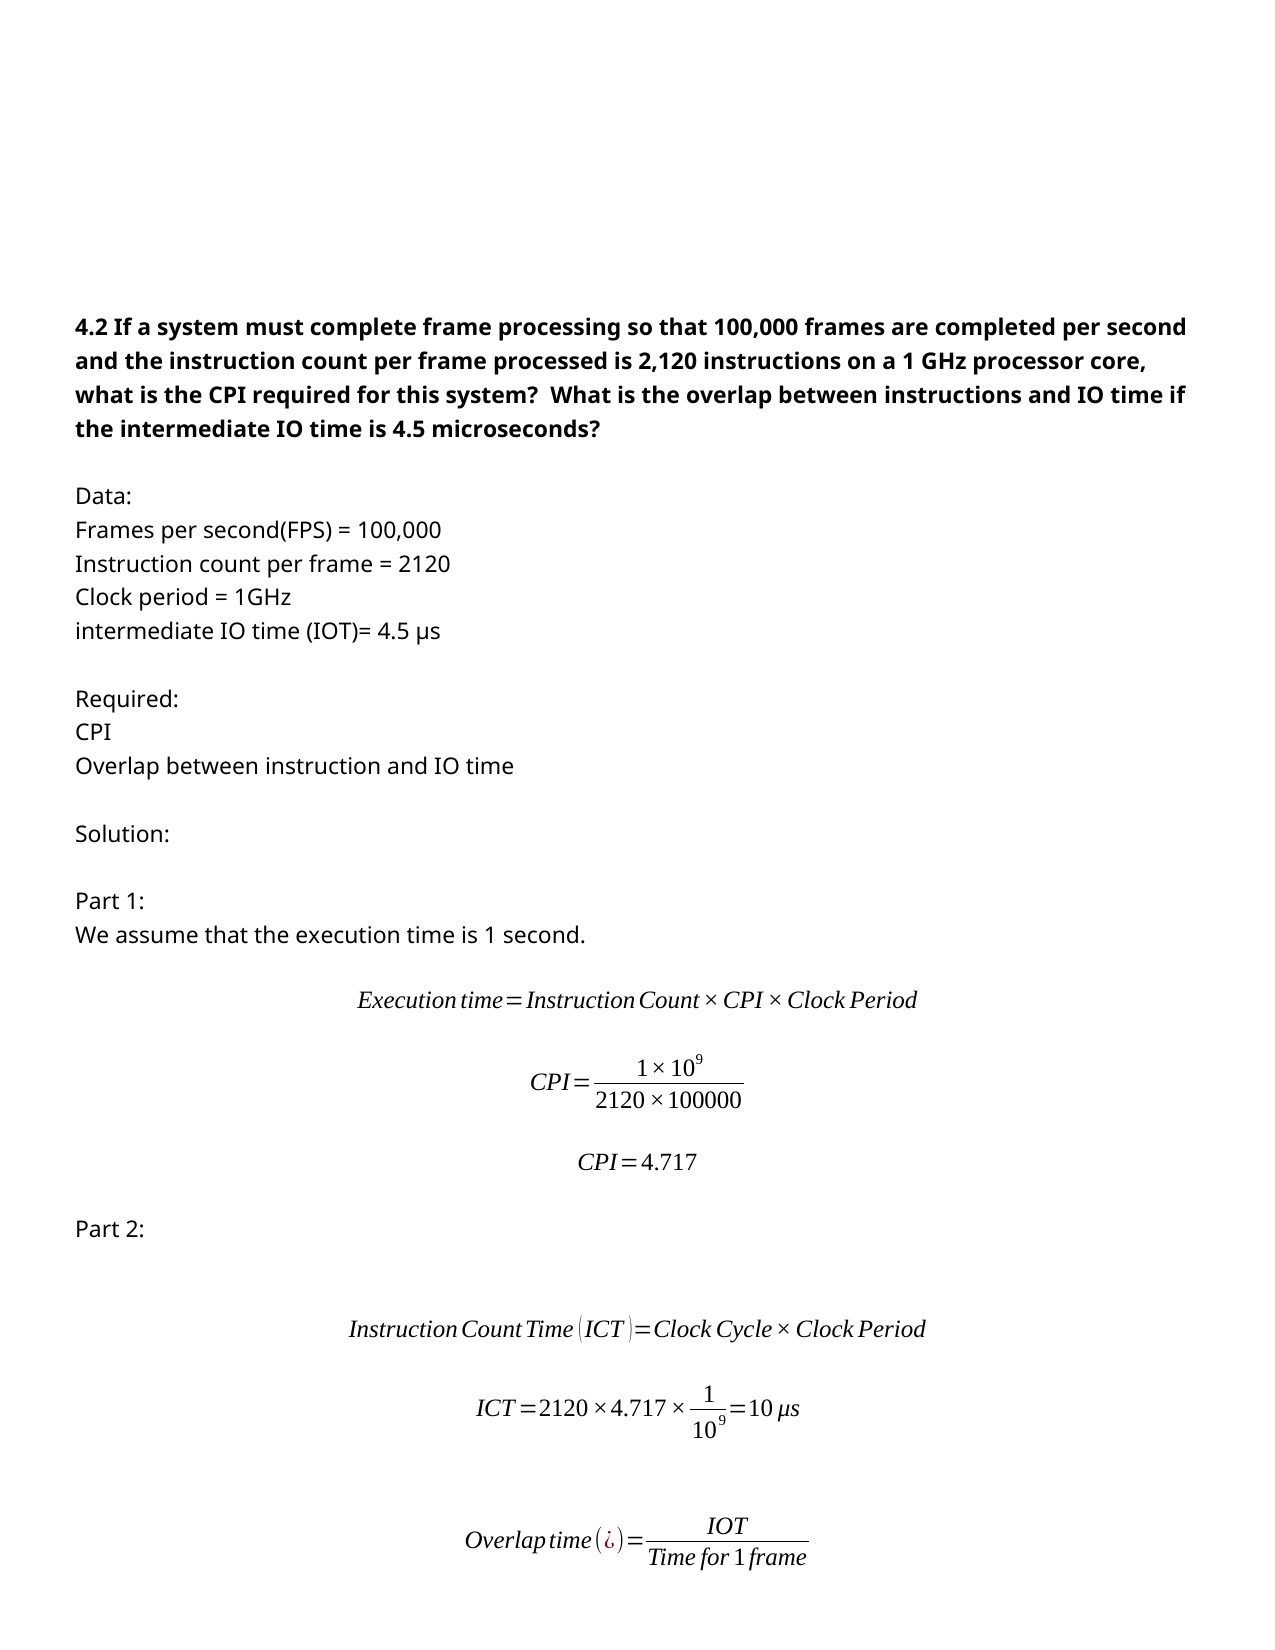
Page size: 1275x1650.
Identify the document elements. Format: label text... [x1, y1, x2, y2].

text Instruction count per frame = 2120 [75, 547, 1200, 579]
text We assume that the execution time is 1 second. [75, 919, 1200, 950]
text CPI [75, 716, 1200, 747]
text Clock period = 1GHz [75, 581, 1200, 612]
text Required: [75, 682, 1200, 714]
text intermediate IO time (IOT)= 4.5 μs [75, 615, 1200, 646]
text Data: [75, 480, 1200, 511]
text Part 1: [75, 885, 1200, 916]
text Overlap between instruction and IO time [75, 750, 1200, 781]
text Part 2: [75, 1213, 1200, 1244]
text 4.2 If a system must complete frame processing so that 100,000 frames are completed per second and the instruction count per frame processed is 2,120 instructions on a 1 GHz processor core, what is the CPI required for this system? What is the overlap between instructions and IO time if the intermediate IO time is 4.5 microseconds? [75, 311, 1200, 444]
text Solution: [75, 817, 1200, 849]
text Frames per second(FPS) = 100,000 [75, 514, 1200, 545]
